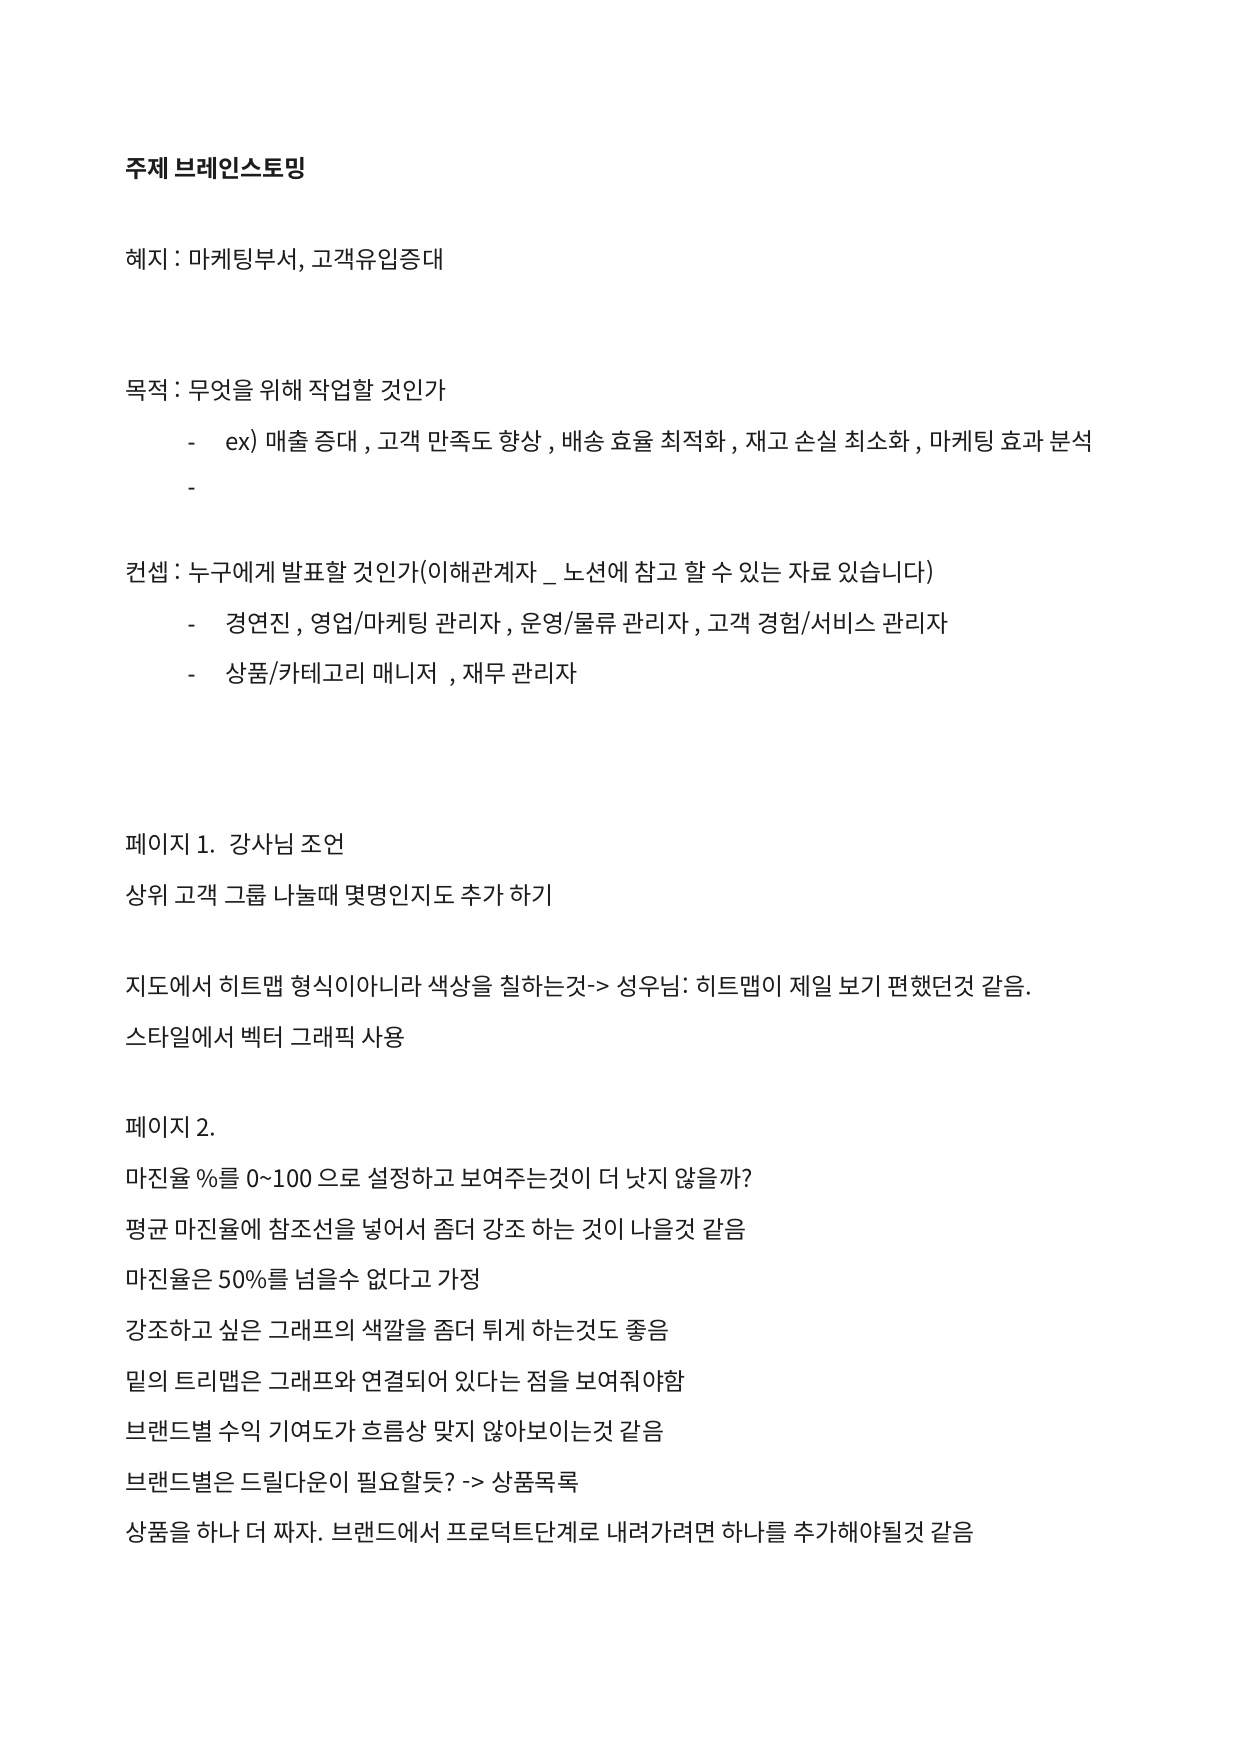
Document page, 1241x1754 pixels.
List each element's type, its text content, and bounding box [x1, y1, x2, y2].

text 평균 마진율에 참조선을 넣어서 좀더 강조 하는 것이 나을것 같음 [125, 1210, 1103, 1245]
text 컨셉 : 누구에게 발표할 것인가(이해관계자 _ 노션에 참고 할 수 있는 자료 있습니다) [125, 553, 1103, 588]
text 강조하고 싶은 그래프의 색깔을 좀더 튀게 하는것도 좋음 [125, 1311, 1103, 1346]
list 상품/카테고리 매니저 , 재무 관리자 [187, 655, 1103, 689]
text 혜지 : 마케팅부서, 고객유입증대 [125, 241, 1103, 276]
text 페이지1. 강사님 조언 [125, 826, 1103, 861]
text 마진율은 50%를 넘을수 없다고 가정 [125, 1261, 1103, 1296]
text 페이지2. [125, 1109, 1103, 1144]
text 밑의 트리맵은 그래프와 연결되어 있다는 점을 보여줘야함 [125, 1362, 1103, 1397]
text 상품을 하나 더 짜자. 브랜드에서 프로덕트단계로 내려가려면 하나를 추가해야될것 같음 [125, 1514, 1103, 1549]
text 스타일에서 벡터 그래픽 사용 [125, 1018, 1103, 1053]
text 브랜드별 수익 기여도가 흐름상 맞지 않아보이는것 같음 [125, 1413, 1103, 1447]
text 브랜드별은 드릴다운이 필요할듯? -> 상품목록 [125, 1463, 1103, 1498]
text 지도에서 히트맵 형식이아니라 색상을 칠하는것-> 성우님: 히트맵이 제일 보기 편했던것 같음. [125, 967, 1103, 1002]
list ex) 매출 증대 , 고객 만족도 향상 , 배송 효율 최적화 , 재고 손실 최소화 , 마케팅 효과 분석 [187, 422, 1103, 457]
list 경연진 , 영업/마케팅 관리자 , 운영/물류 관리자 , 고객 경험/서비스 관리자 [187, 604, 1103, 639]
text 마진율 %를 0~100으로 설정하고 보여주는것이 더 낫지 않을까? [125, 1159, 1103, 1194]
text 상위 고객 그룹 나눌때 몇명인지도 추가 하기 [125, 877, 1103, 911]
text 주제 브레인스토밍 [125, 150, 1103, 185]
text 목적 : 무엇을 위해 작업할 것인가 [125, 372, 1103, 407]
